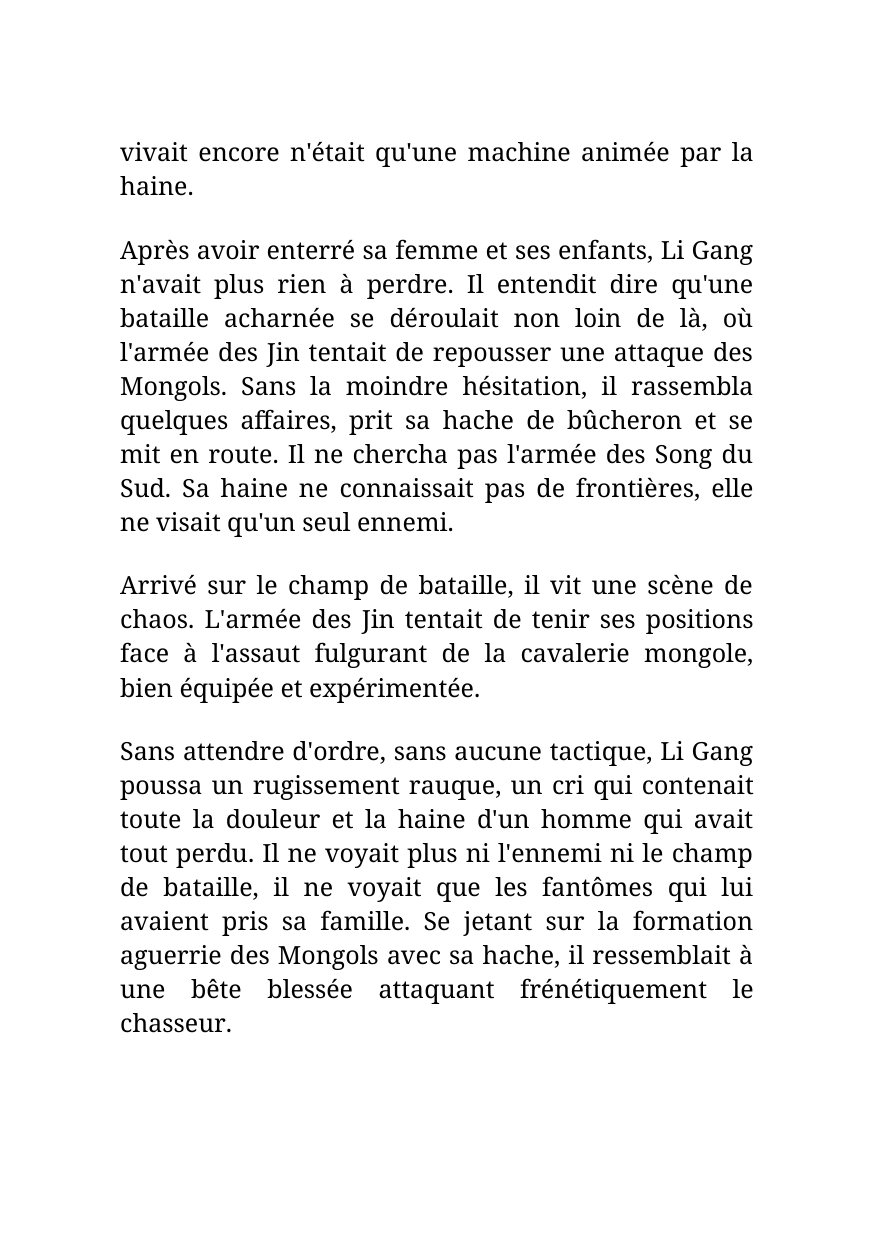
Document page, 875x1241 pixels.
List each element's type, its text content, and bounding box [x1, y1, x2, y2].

text Après avoir enterré sa femme et ses enfants, Li Gang n'avait plus rien à perdre. Il entendit dire qu'une bataille acharnée se déroulait non loin de là, où l'armée des Jin tentait de repousser une attaque des Mongols. Sans la moindre hésitation, il rassembla quelques affaires, prit sa hache de bûcheron et se mit en route. Il ne chercha pas l'armée des Song du Sud. Sa haine ne connaissait pas de frontières, elle ne visait qu'un seul ennemi. [120, 232, 754, 539]
text Arrivé sur le champ de bataille, il vit une scène de chaos. L'armée des Jin tentait de tenir ses positions face à l'assaut fulgurant de la cavalerie mongole, bien équipée et expérimentée. [120, 568, 754, 704]
text Sans attendre d'ordre, sans aucune tactique, Li Gang poussa un rugissement rauque, un cri qui contenait toute la douleur et la haine d'un homme qui avait tout perdu. Il ne voyait plus ni l'ennemi ni le champ de bataille, il ne voyait que les fantômes qui lui avaient pris sa famille. Se jetant sur la formation aguerrie des Mongols avec sa hache, il ressemblait à une bête blessée attaquant frénétiquement le chasseur. [120, 733, 754, 1040]
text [120, 135, 754, 203]
